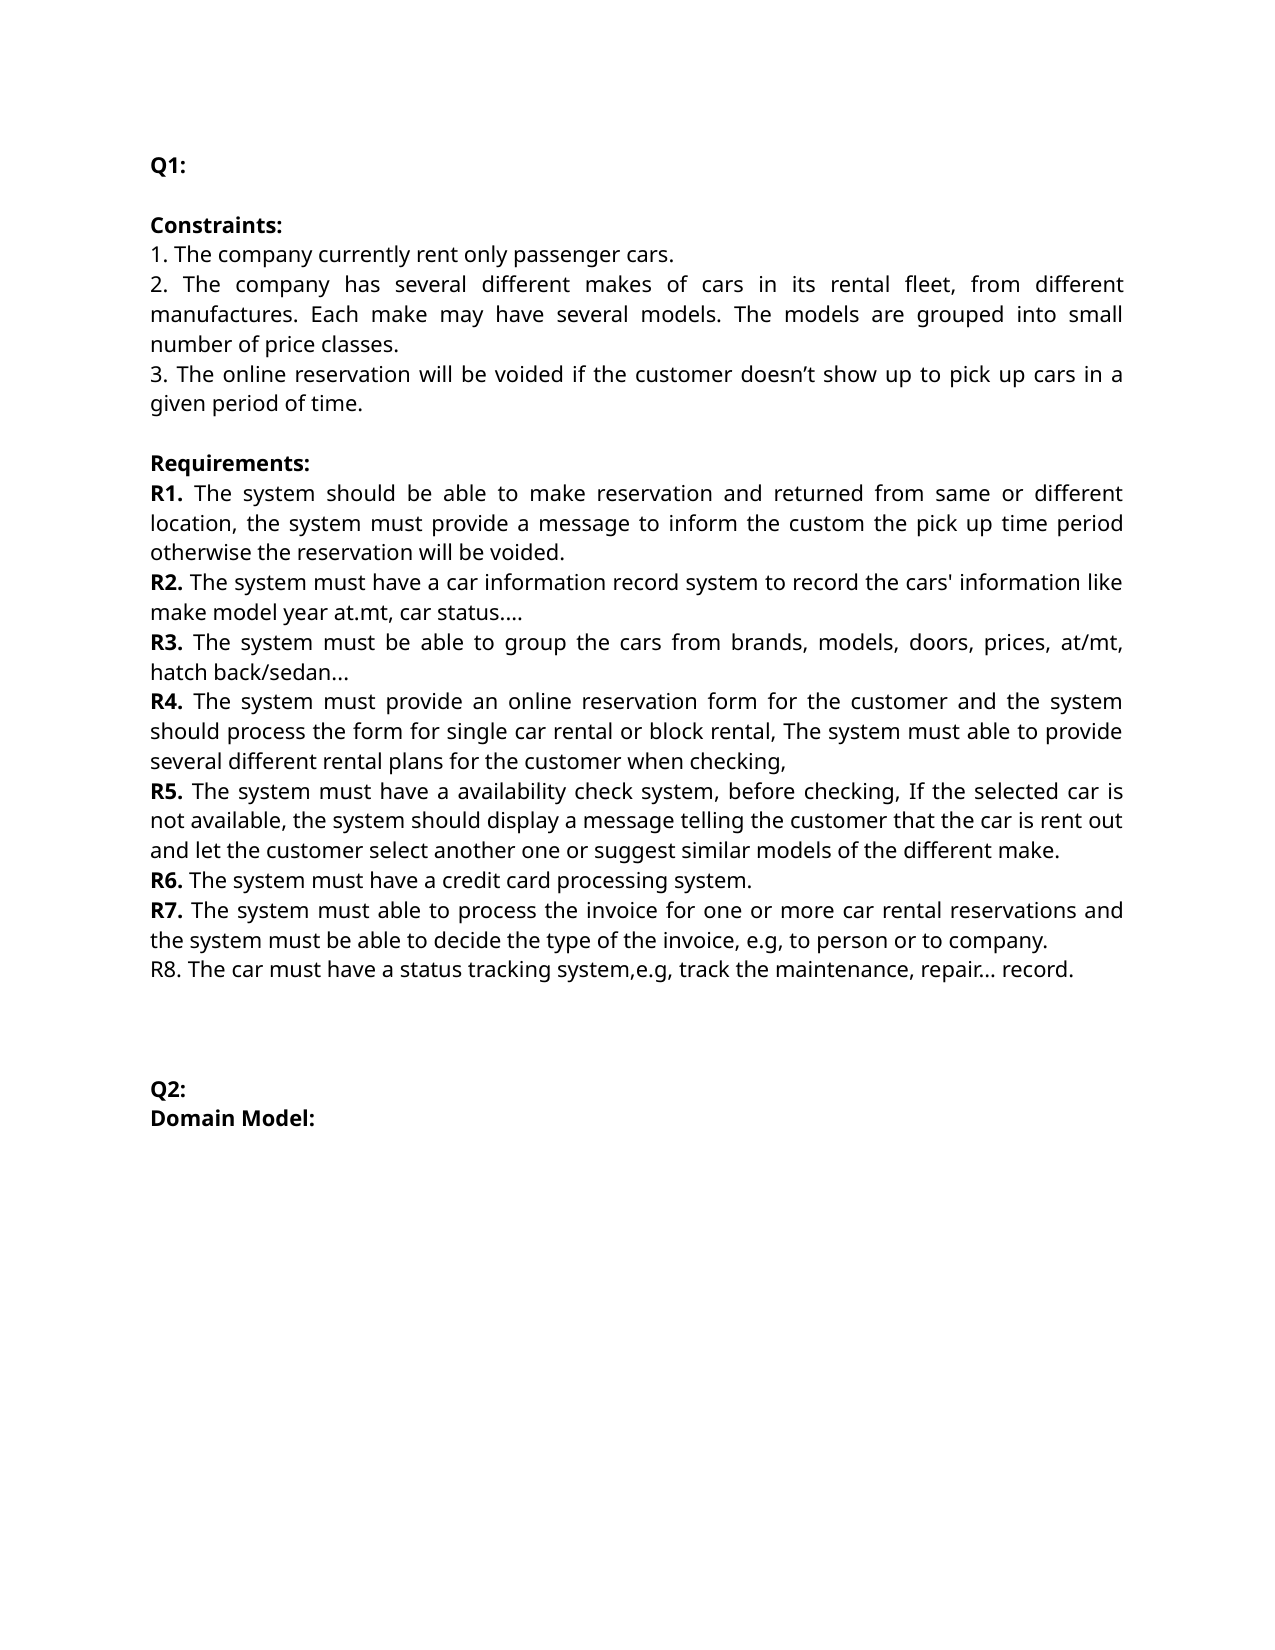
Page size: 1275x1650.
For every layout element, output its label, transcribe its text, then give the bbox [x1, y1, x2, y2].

text R7. The system must able to process the invoice for one or more car rental reservations and the system must be able to decide the type of the invoice, e.g, to person or to company. [150, 895, 1125, 954]
text Q1: [150, 150, 1125, 180]
text 2. The company has several different makes of cars in its rental fleet, from different manufactures. Each make may have several models. The models are grouped into small number of price classes. [150, 269, 1125, 358]
text Requirements: [150, 448, 1125, 478]
text R2. The system must have a car information record system to record the cars' information like make model year at.mt, car status.... [150, 567, 1125, 627]
text R4. The system must provide an online reservation form for the customer and the system should process the form for single car rental or block rental, The system must able to provide several different rental plans for the customer when checking, [150, 686, 1125, 776]
text R8. The car must have a status tracking system,e.g, track the maintenance, repair... record. [150, 954, 1125, 984]
text R6. The system must have a credit card processing system. [150, 865, 1125, 895]
text 1. The company currently rent only passenger cars. [150, 239, 1125, 269]
text R3. The system must be able to group the cars from brands, models, doors, prices, at/mt, hatch back/sedan... [150, 627, 1125, 686]
text Domain Model: [150, 1103, 1125, 1133]
text R1. The system should be able to make reservation and returned from same or different location, the system must provide a message to inform the custom the pick up time period otherwise the reservation will be voided. [150, 478, 1125, 567]
text 3. The online reservation will be voided if the customer doesn’t show up to pick up cars in a given period of time. [150, 358, 1125, 418]
text Constraints: [150, 209, 1125, 239]
text Q2: [150, 1073, 1125, 1103]
text R5. The system must have a availability check system, before checking, If the selected car is not available, the system should display a message telling the customer that the car is rent out and let the customer select another one or suggest similar models of the different make. [150, 776, 1125, 865]
